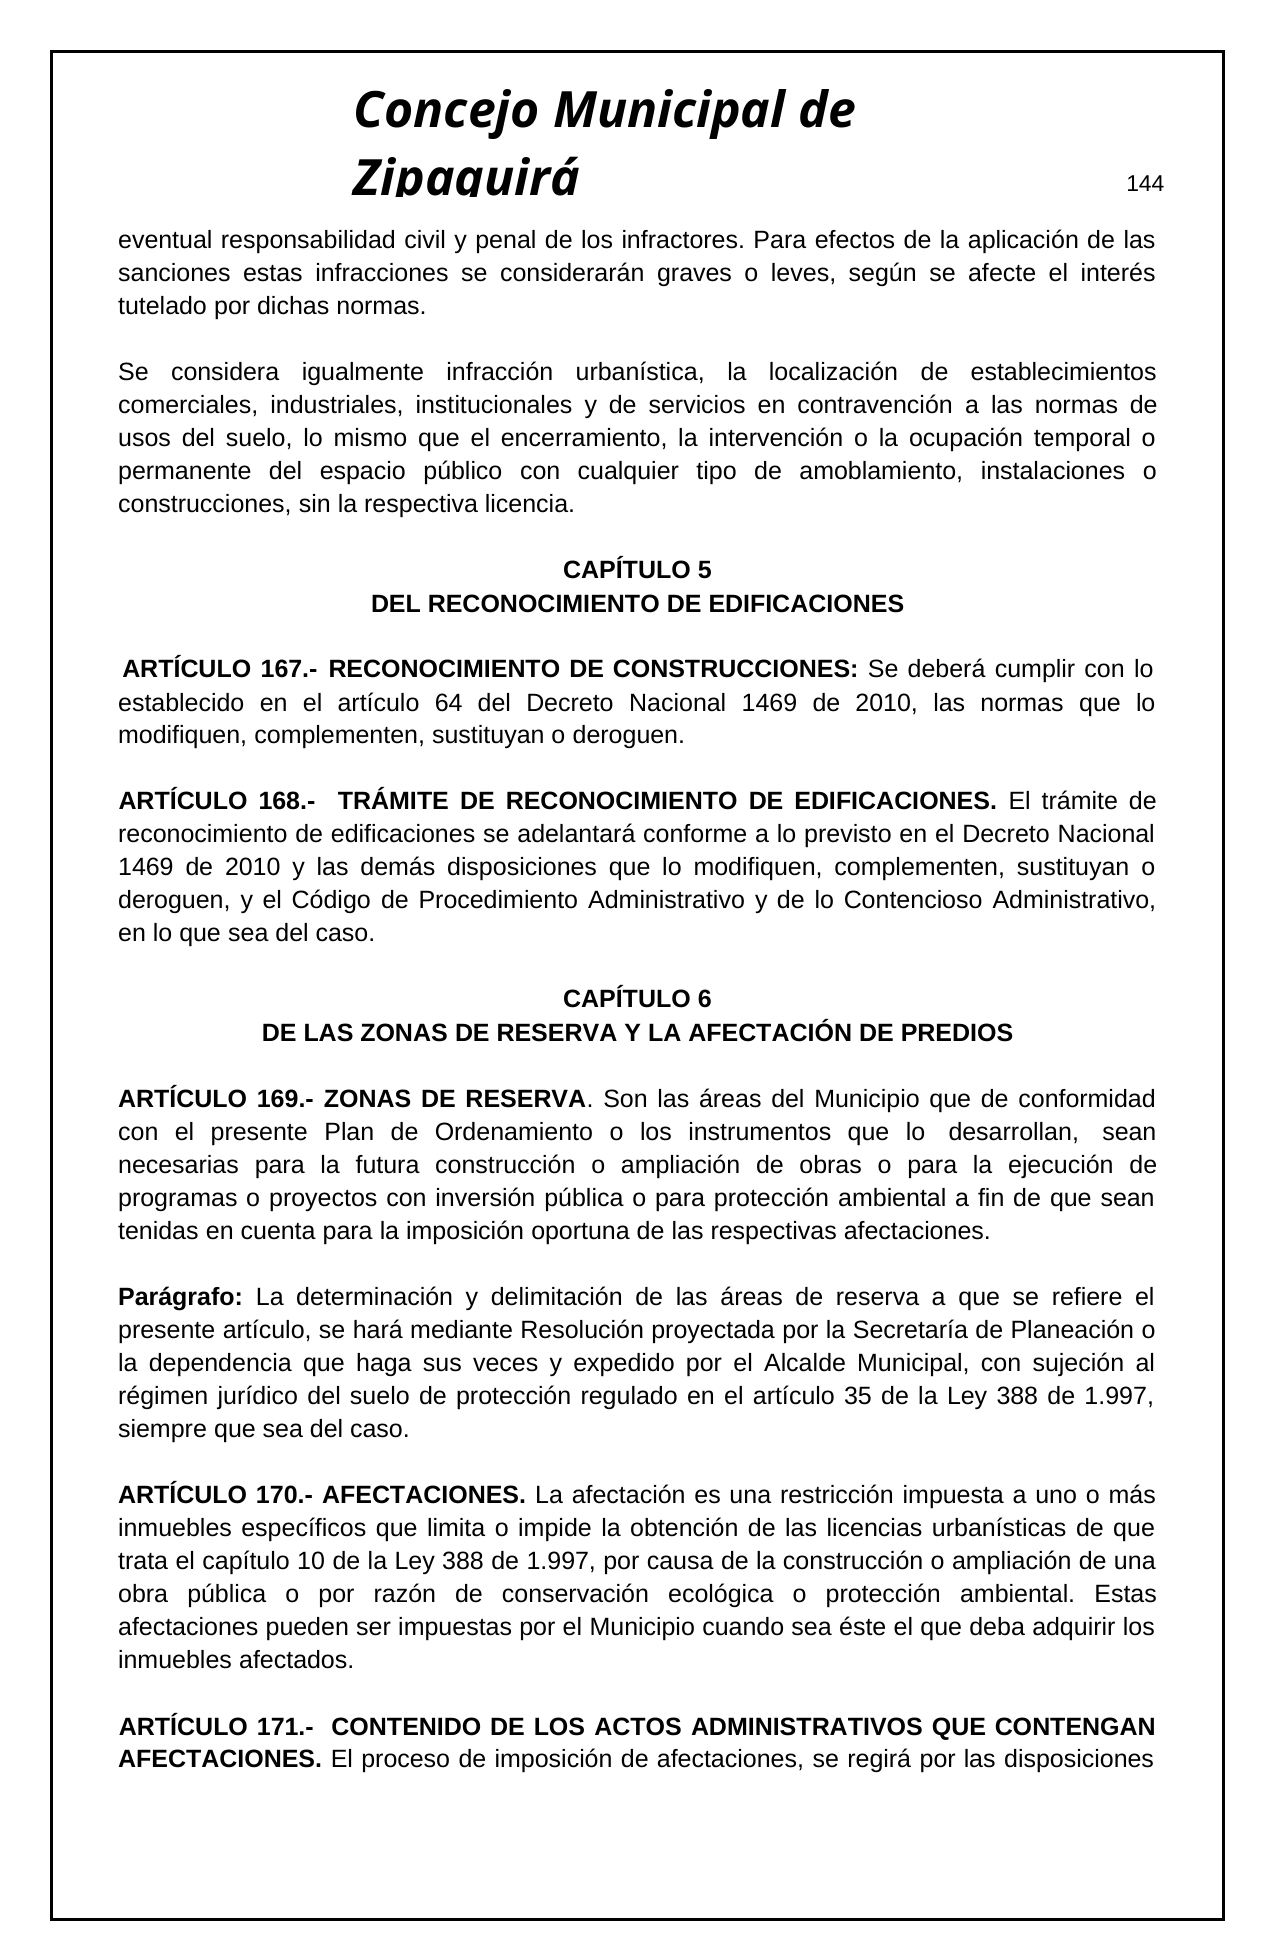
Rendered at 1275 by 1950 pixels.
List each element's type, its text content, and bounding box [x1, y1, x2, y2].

text ARTÍCULO 168.- TRÁMITE DE RECONOCIMIENTO DE EDIFICACIONES. El trámite de [56, 786, 1219, 815]
text Se considera igualmente infracción urbanística, la localización de establecimientos comerciales, industriales, institucionales y de servicios en contravención a las normas de usos del suelo, lo mismo que el encerramiento, la intervención o la ocupación temporal o permanente del espacio público con cualquier tipo de amoblamiento, instalaciones o construcciones, sin la respectiva licencia. [118, 357, 1157, 518]
text Parágrafo: La determinación y delimitación de las áreas de reserva a que se refiere el presente artículo, se hará mediante Resolución proyectada por la Secretaría de Planeación o la dependencia que haga sus veces y expedido por el Alcalde Municipal, con sujeción al régimen jurídico del suelo de protección regulado en el artículo 35 de la Ley 388 de 1.997, siempre que sea del caso. [118, 1282, 1157, 1443]
text CAPÍTULO 6 [119, 984, 1155, 1013]
text DE LAS ZONAS DE RESERVA Y LA AFECTACIÓN DE PREDIOS [119, 1018, 1155, 1046]
text ARTÍCULO 170.- AFECTACIONES. La afectación es una restricción impuesta a uno o más inmuebles específicos que limita o impide la obtención de las licencias urbanísticas de que trata el capítulo 10 de la Ley 388 de 1.997, por causa de la construcción o ampliación de una obra pública o por razón de conservación ecológica o protección ambiental. Estas afectaciones pueden ser impuestas por el Municipio cuando sea éste el que deba adquirir los inmuebles afectados. [118, 1480, 1157, 1674]
text DEL RECONOCIMIENTO DE EDIFICACIONES [120, 588, 1155, 617]
text eventual responsabilidad civil y penal de los infractores. Para efectos de la aplicación de las sanciones estas infracciones se considerarán graves o leves, según se afecte el interés tutelado por dichas normas. [118, 225, 1157, 320]
text ARTÍCULO 171.- CONTENIDO DE LOS ACTOS ADMINISTRATIVOS QUE CONTENGAN [56, 1711, 1218, 1740]
text AFECTACIONES. El proceso de imposición de afectaciones, se regirá por las disposiciones [118, 1744, 1221, 1773]
text ARTÍCULO 167.- RECONOCIMIENTO DE CONSTRUCCIONES: Se deberá cumplir con lo [120, 654, 1155, 683]
text establecido en el artículo 64 del Decreto Nacional 1469 de 2010, las normas que lo modifiquen, complementen, sustituyan o deroguen. [118, 687, 1156, 749]
text CAPÍTULO 5 [119, 555, 1155, 584]
text ARTÍCULO 169.- ZONAS DE RESERVA. Son las áreas del Municipio que de conformidad con el presente Plan de Ordenamiento o los instrumentos que lo desarrollan, sean necesarias para la futura construcción o ampliación de obras o para la ejecución de programas o proyectos con inversión pública o para protección ambiental a fin de que sean tenidas en cuenta para la imposición oportuna de las respectivas afectaciones. [118, 1083, 1157, 1244]
text reconocimiento de edificaciones se adelantará conforme a lo previsto en el Decreto Nacional 1469 de 2010 y las demás disposiciones que lo modifiquen, complementen, sustituyan o deroguen, y el Código de Procedimiento Administrativo y de lo Contencioso Administrativo, en lo que sea del caso. [118, 819, 1157, 947]
